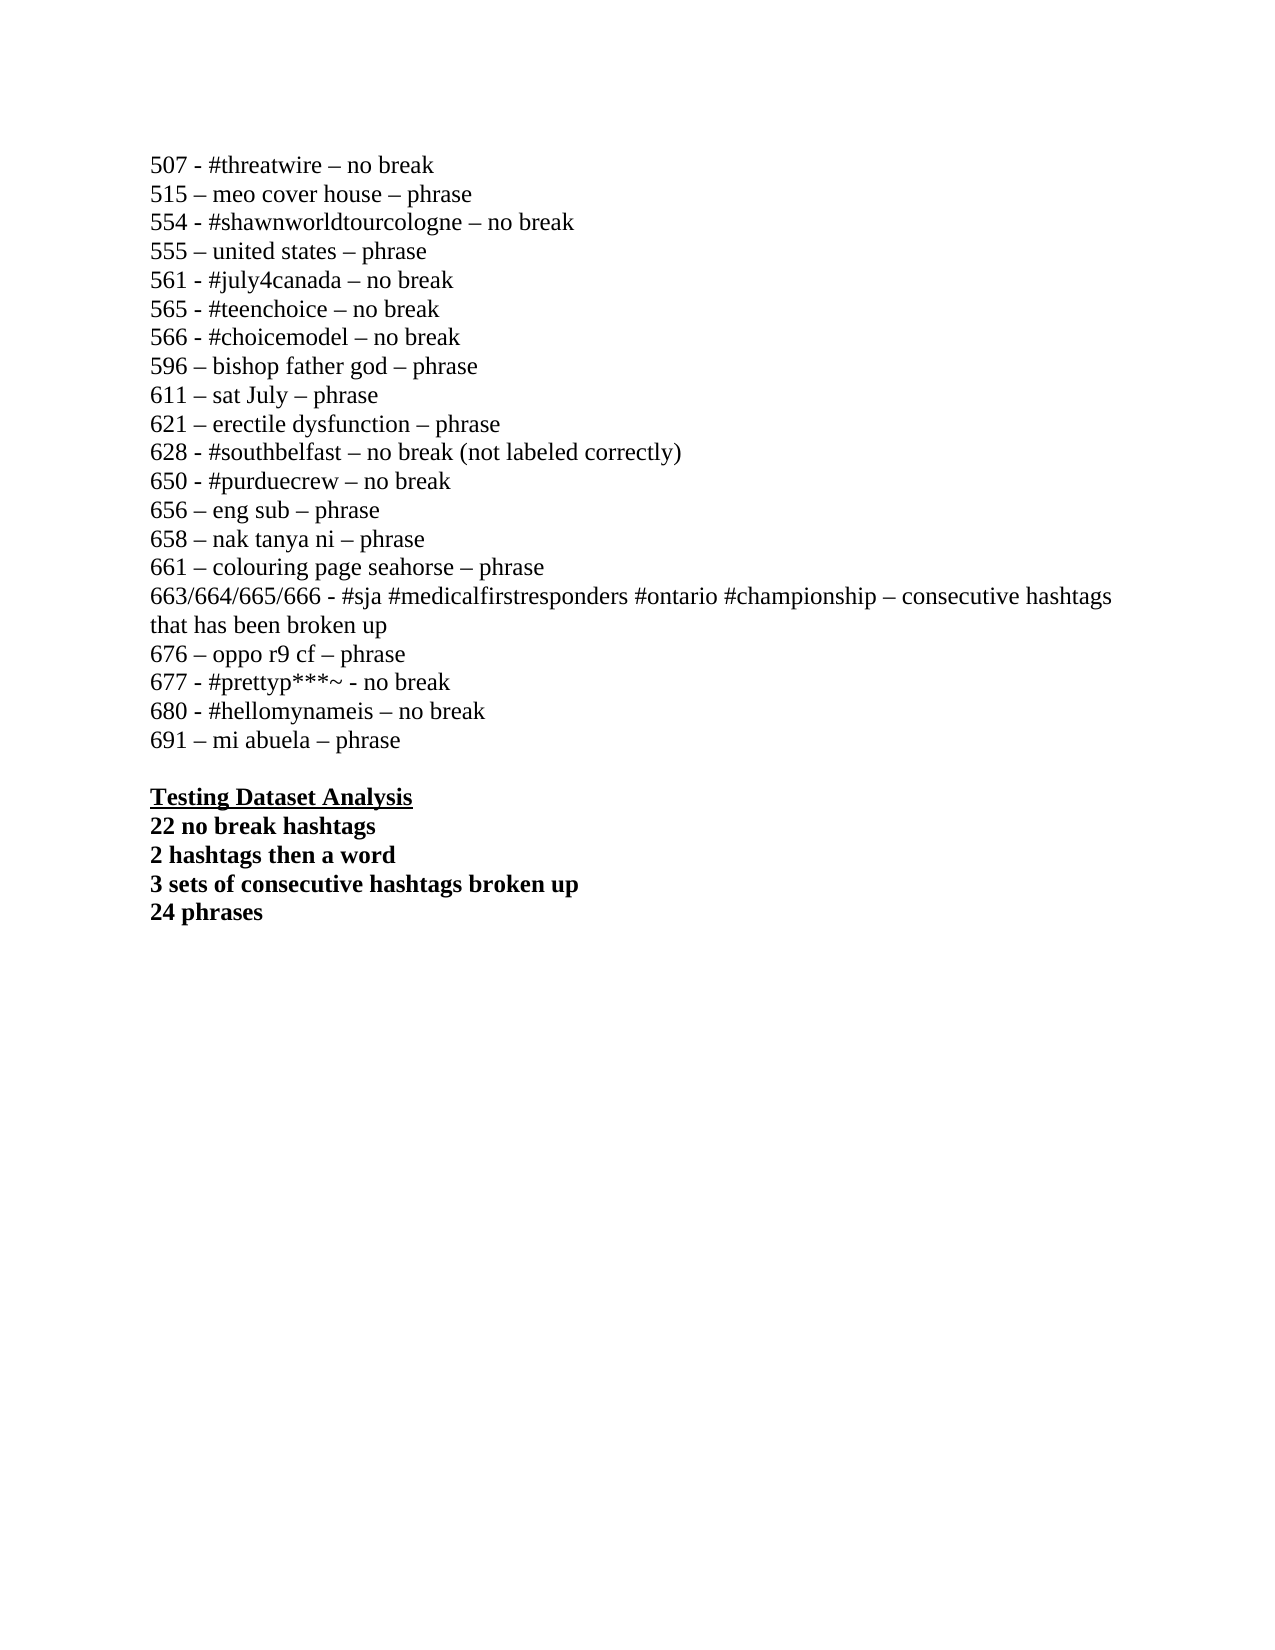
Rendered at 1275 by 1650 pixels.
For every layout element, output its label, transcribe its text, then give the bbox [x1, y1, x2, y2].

text 566 - #choicemodel – no break [150, 322, 1125, 351]
text 554 - #shawnworldtourcologne – no break [150, 207, 1125, 236]
text 515 – meo cover house – phrase [150, 179, 1125, 207]
text 2 hashtags then a word [150, 840, 1125, 869]
text 561 - #july4canada – no break [150, 265, 1125, 294]
text 628 - #southbelfast – no break (not labeled correctly) [150, 437, 1125, 466]
text 24 phrases [150, 897, 1125, 926]
text 22 no break hashtags [150, 811, 1125, 840]
text 507 - #threatwire – no break [150, 150, 1125, 179]
text Testing Dataset Analysis [150, 782, 1125, 811]
text 596 – bishop father god – phrase [150, 351, 1125, 380]
text 656 – eng sub – phrase [150, 495, 1125, 524]
text 650 - #purduecrew – no break [150, 466, 1125, 495]
text 621 – erectile dysfunction – phrase [150, 409, 1125, 437]
text 676 – oppo r9 cf – phrase [150, 639, 1125, 667]
text 691 – mi abuela – phrase [150, 725, 1125, 754]
text 658 – nak tanya ni – phrase [150, 524, 1125, 552]
text 680 - #hellomynameis – no break [150, 696, 1125, 725]
text 611 – sat July – phrase [150, 380, 1125, 409]
text 677 - #prettyp***~ - no break [150, 667, 1125, 696]
text 3 sets of consecutive hashtags broken up [150, 869, 1125, 897]
text 565 - #teenchoice – no break [150, 294, 1125, 322]
text 555 – united states – phrase [150, 236, 1125, 265]
text 663/664/665/666 - #sja #medicalfirstresponders #ontario #championship – consecutive hashtags that has been broken up [150, 581, 1125, 639]
text 661 – colouring page seahorse – phrase [150, 552, 1125, 581]
